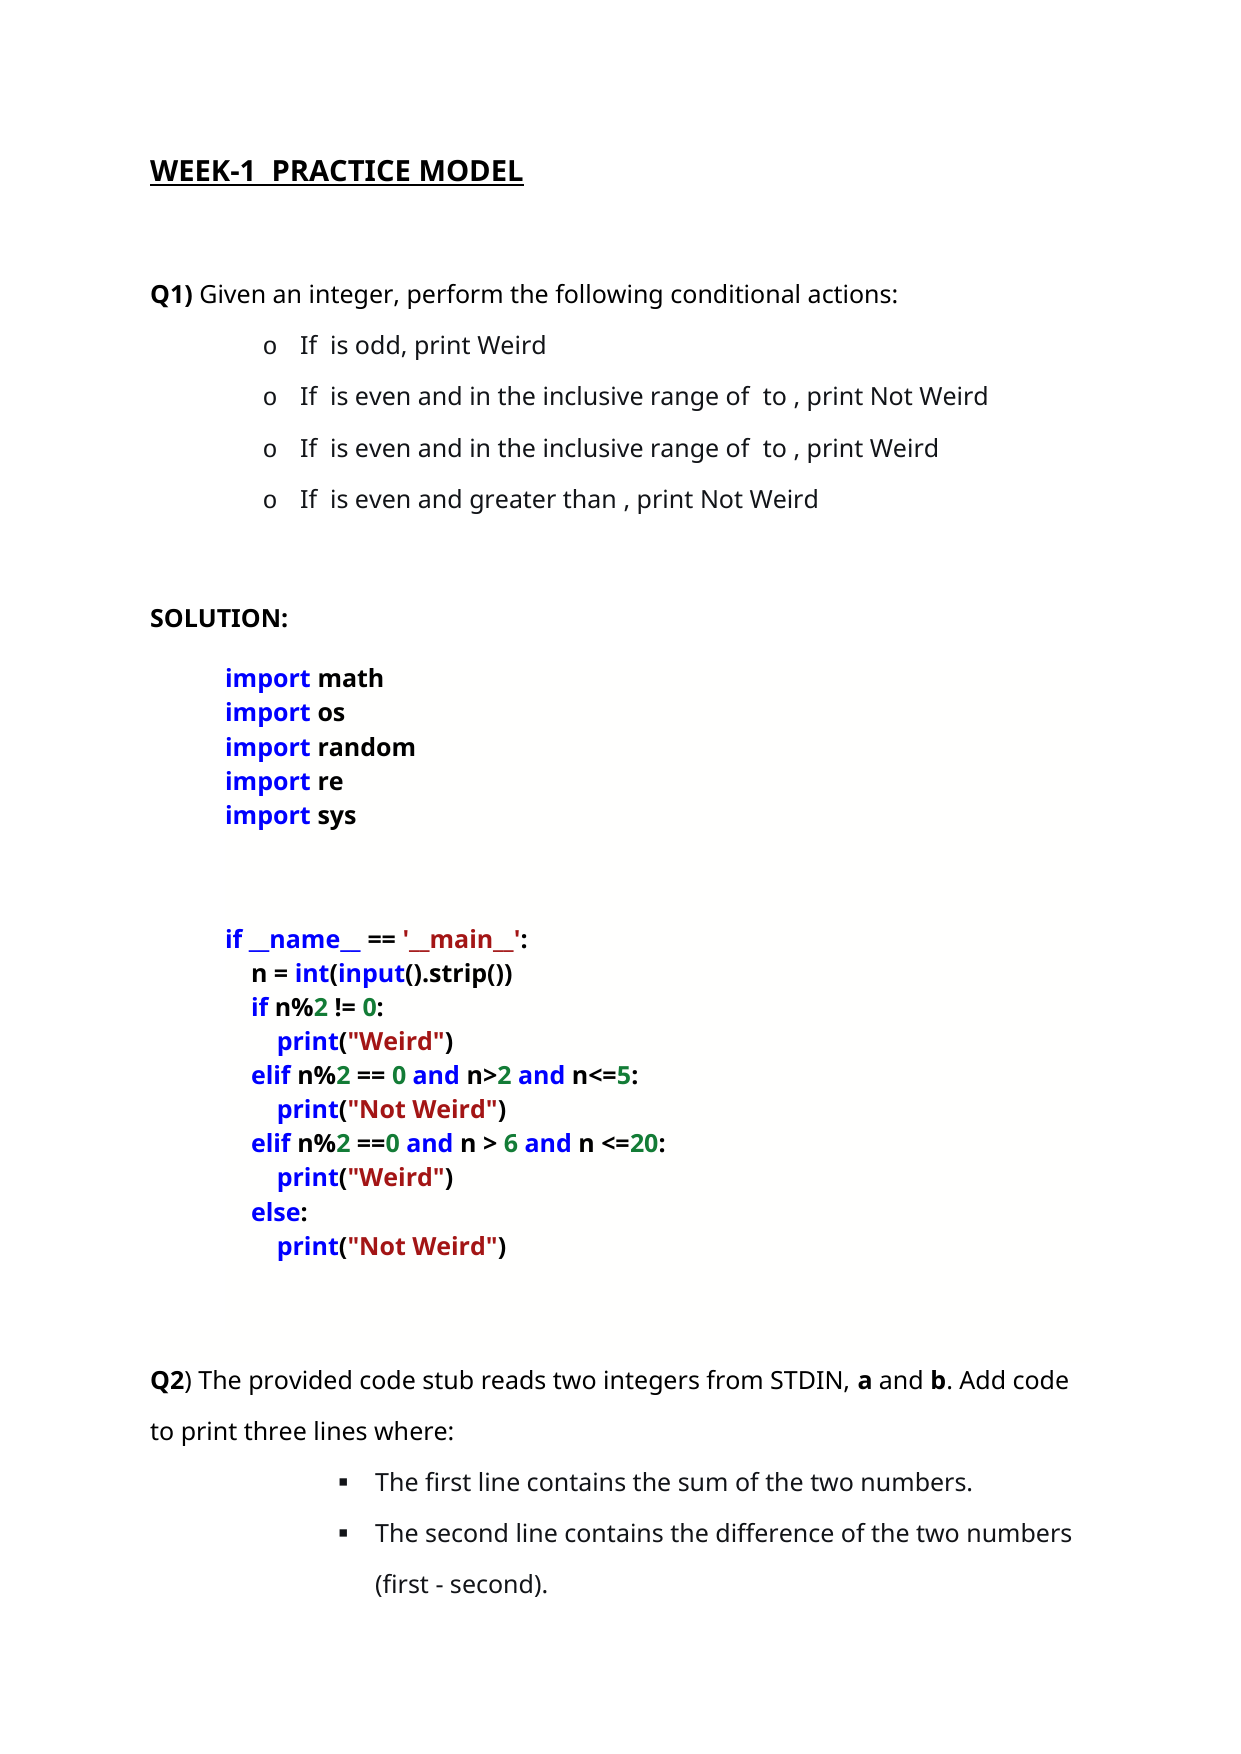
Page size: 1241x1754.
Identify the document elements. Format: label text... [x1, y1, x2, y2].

list If is even and in the inclusive range of to , print Weird [262, 430, 1090, 464]
list The second line contains the difference of the two numbers (first - second). [337, 1516, 1090, 1601]
list If is even and in the inclusive range of to , print Not Weird [262, 379, 1090, 413]
text print("Weird") [225, 1024, 1090, 1058]
text import math [225, 661, 1090, 695]
list If is even and greater than , print Not Weird [262, 482, 1090, 516]
text print("Not Weird") [225, 1092, 1090, 1126]
text import re [225, 763, 1090, 797]
text print("Weird") [225, 1160, 1090, 1194]
text SOLUTION: [150, 601, 1090, 635]
list The first line contains the sum of the two numbers. [337, 1465, 1090, 1499]
text if n%2 != 0: [225, 990, 1090, 1024]
text elif n%2 == 0 and n>2 and n<=5: [225, 1058, 1090, 1092]
list If is odd, print Weird [262, 327, 1090, 362]
text else: [225, 1194, 1090, 1228]
text print("Not Weird") [225, 1228, 1090, 1262]
text Q2) The provided code stub reads two integers from STDIN, a and b. Add code to print three lines where: [150, 1363, 1090, 1448]
text elif n%2 ==0 and n > 6 and n <=20: [225, 1126, 1090, 1160]
text n = int(input().strip()) [225, 956, 1090, 990]
text WEEK-1 PRACTICE MODEL [150, 150, 1090, 190]
text import sys [225, 797, 1090, 831]
text import random [225, 729, 1090, 763]
text if __name__ == '__main__': [225, 922, 1090, 956]
text import os [225, 695, 1090, 729]
text Q1) Given an integer, perform the following conditional actions: [150, 276, 1090, 311]
